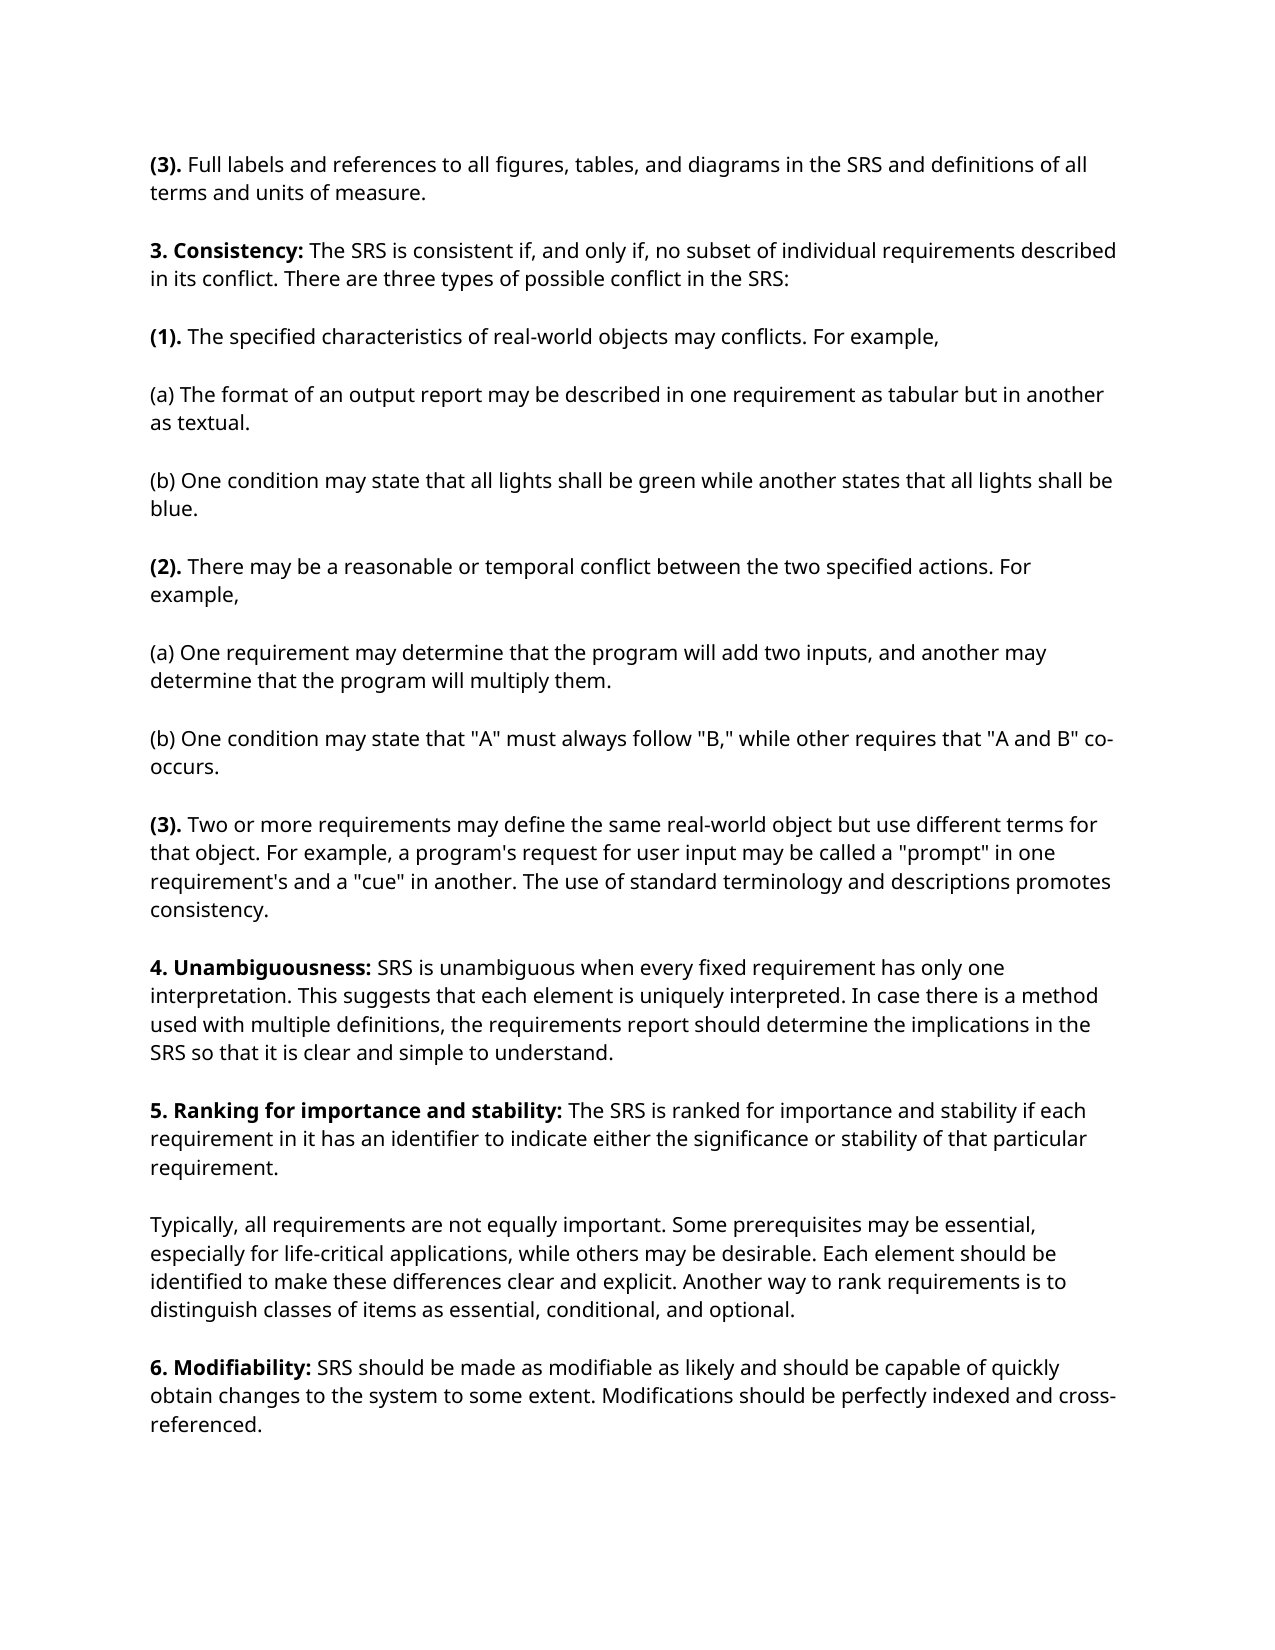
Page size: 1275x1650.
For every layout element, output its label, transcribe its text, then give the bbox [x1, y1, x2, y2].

text (b) One condition may state that all lights shall be green while another states that all lights shall be blue. [150, 466, 1125, 523]
text 3. Consistency: The SRS is consistent if, and only if, no subset of individual requirements described in its conflict. There are three types of possible conflict in the SRS: [150, 236, 1125, 293]
text 5. Ranking for importance and stability: The SRS is ranked for importance and stability if each requirement in it has an identifier to indicate either the significance or stability of that particular requirement. [150, 1096, 1125, 1181]
text (1). The specified characteristics of real-world objects may conflicts. For example, [150, 322, 1125, 351]
text 4. Unambiguousness: SRS is unambiguous when every fixed requirement has only one interpretation. This suggests that each element is uniquely interpreted. In case there is a method used with multiple definitions, the requirements report should determine the implications in the SRS so that it is clear and simple to understand. [150, 953, 1125, 1067]
text (2). There may be a reasonable or temporal conflict between the two specified actions. For example, [150, 552, 1125, 609]
text (3). Two or more requirements may define the same real-world object but use different terms for that object. For example, a program's request for user input may be called a "prompt" in one requirement's and a "cue" in another. The use of standard terminology and descriptions promotes consistency. [150, 810, 1125, 924]
text (b) One condition may state that "A" must always follow "B," while other requires that "A and B" co-occurs. [150, 724, 1125, 781]
text (a) One requirement may determine that the program will add two inputs, and another may determine that the program will multiply them. [150, 638, 1125, 695]
text (a) The format of an output report may be described in one requirement as tabular but in another as textual. [150, 380, 1125, 437]
text Typically, all requirements are not equally important. Some prerequisites may be essential, especially for life-critical applications, while others may be desirable. Each element should be identified to make these differences clear and explicit. Another way to rank requirements is to distinguish classes of items as essential, conditional, and optional. [150, 1210, 1125, 1324]
text (3). Full labels and references to all figures, tables, and diagrams in the SRS and definitions of all terms and units of measure. [150, 150, 1125, 207]
text 6. Modifiability: SRS should be made as modifiable as likely and should be capable of quickly obtain changes to the system to some extent. Modifications should be perfectly indexed and cross-referenced. [150, 1353, 1125, 1438]
